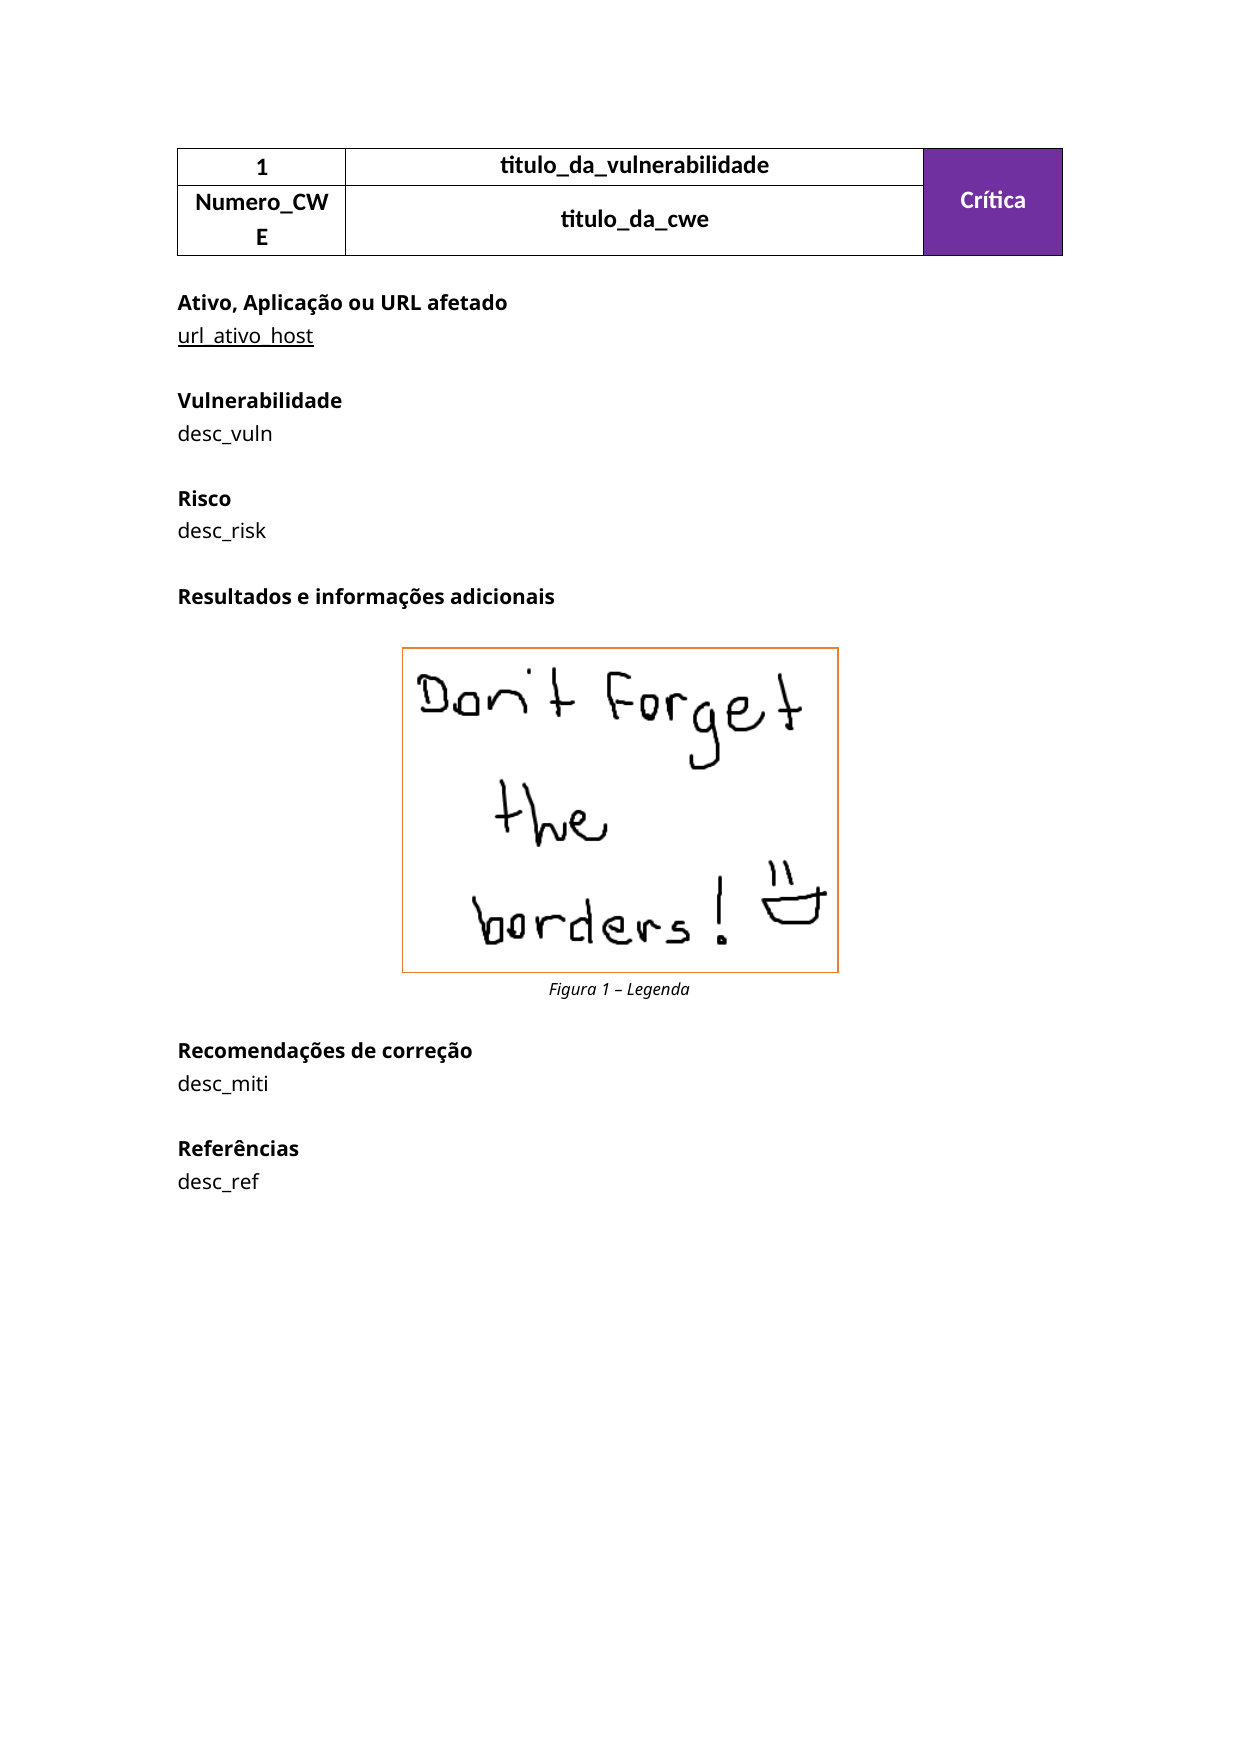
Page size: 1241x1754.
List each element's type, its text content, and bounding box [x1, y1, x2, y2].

table_header Crítica [924, 149, 1062, 255]
picture [403, 649, 837, 972]
text desc_miti [177, 1069, 1063, 1097]
table_cell Numero_CWE [178, 186, 345, 255]
table_header [178, 149, 345, 184]
table_header titulo_da_vulnerabilidade [346, 149, 923, 184]
text desc_risk [177, 517, 1063, 545]
text Resultados e informações adicionais [177, 582, 1063, 610]
text Referências [177, 1134, 1063, 1163]
text Figura 1 – Legenda [177, 978, 1063, 1000]
table_cell titulo_da_cwe [346, 186, 923, 255]
text url_ativo_host [177, 321, 1063, 349]
text Ativo, Aplicação ou URL afetado [177, 288, 1063, 317]
text Recomendações de correção [177, 1036, 1063, 1065]
text desc_vuln [177, 419, 1063, 447]
text Risco [177, 484, 1063, 512]
text desc_ref [177, 1167, 1063, 1195]
text Vulnerabilidade [177, 386, 1063, 414]
